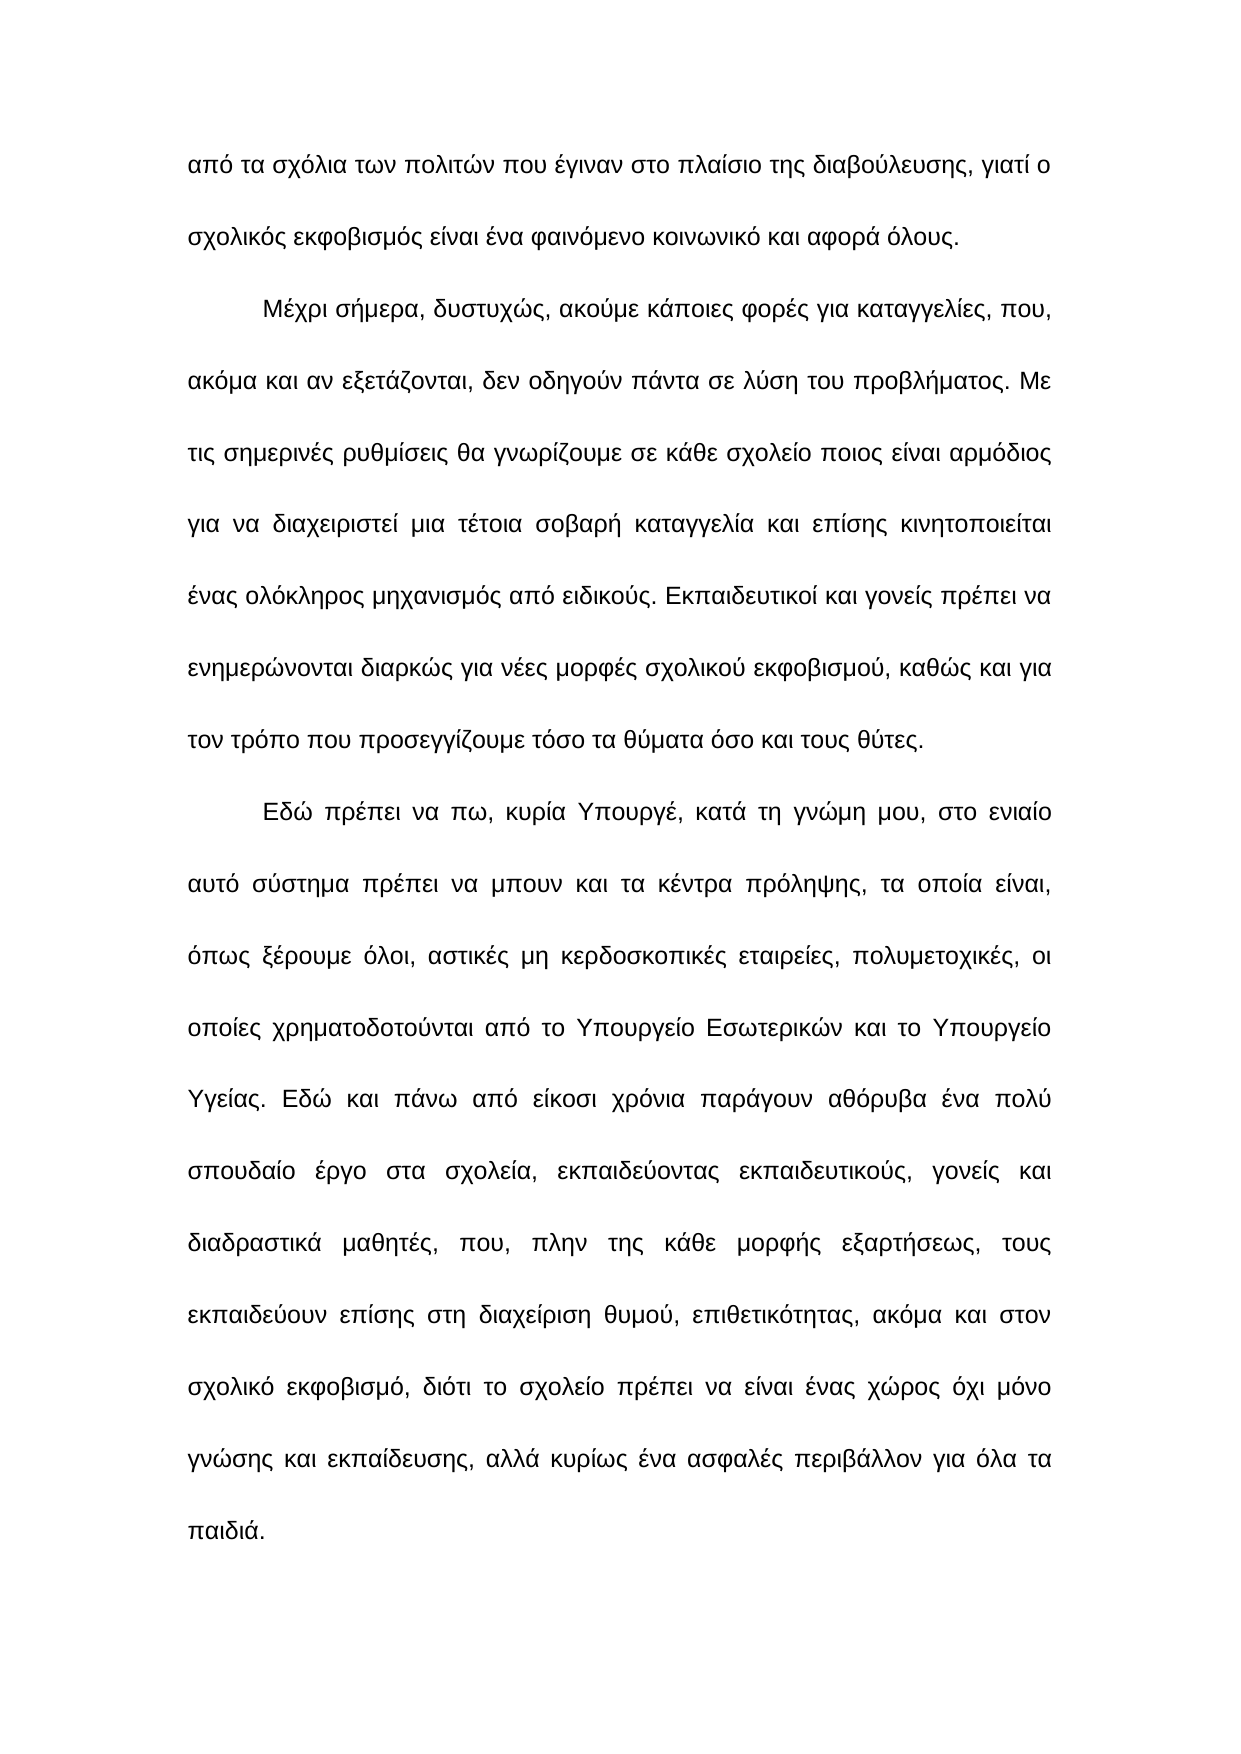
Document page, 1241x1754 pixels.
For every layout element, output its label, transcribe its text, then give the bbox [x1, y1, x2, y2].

text Μέχρι σήμερα, δυστυχώς, ακούμε κάποιες φορές για καταγγελίες, που, ακόμα και αν εξετάζονται, δεν οδηγούν πάντα σε λύση του προβλήματος. Με τις σημερινές ρυθμίσεις θα γνωρίζουμε σε κάθε σχολείο ποιος είναι αρμόδιος για να διαχειριστεί μια τέτοια σοβαρή καταγγελία και επίσης κινητοποιείται ένας ολόκληρος μηχανισμός από ειδικούς. Εκπαιδευτικοί και γονείς πρέπει να ενημερώνονται διαρκώς για νέες μορφές σχολικού εκφοβισμού, καθώς και για τον τρόπο που προσεγγίζουμε τόσο τα θύματα όσο και τους θύτες. [187, 294, 1053, 754]
text Εδώ πρέπει να πω, κυρία Υπουργέ, κατά τη γνώμη μου, στο ενιαίο αυτό σύστημα πρέπει να μπουν και τα κέντρα πρόληψης, τα οποία είναι, όπως ξέρουμε όλοι, αστικές μη κερδοσκοπικές εταιρείες, πολυμετοχικές, οι οποίες χρηματοδοτούνται από το Υπουργείο Εσωτερικών και το Υπουργείο Υγείας. Εδώ και πάνω από είκοσι χρόνια παράγουν αθόρυβα ένα πολύ σπουδαίο έργο στα σχολεία, εκπαιδεύοντας εκπαιδευτικούς, γονείς και διαδραστικά μαθητές, που, πλην της κάθε μορφής εξαρτήσεως, τους εκπαιδεύουν επίσης στη διαχείριση θυμού, επιθετικότητας, ακόμα και στον σχολικό εκφοβισμό, διότι το σχολείο πρέπει να είναι ένας χώρος όχι μόνο γνώσης και εκπαίδευσης, αλλά κυρίως ένα ασφαλές περιβάλλον για όλα τα παιδιά. [187, 797, 1053, 1544]
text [187, 150, 1053, 251]
